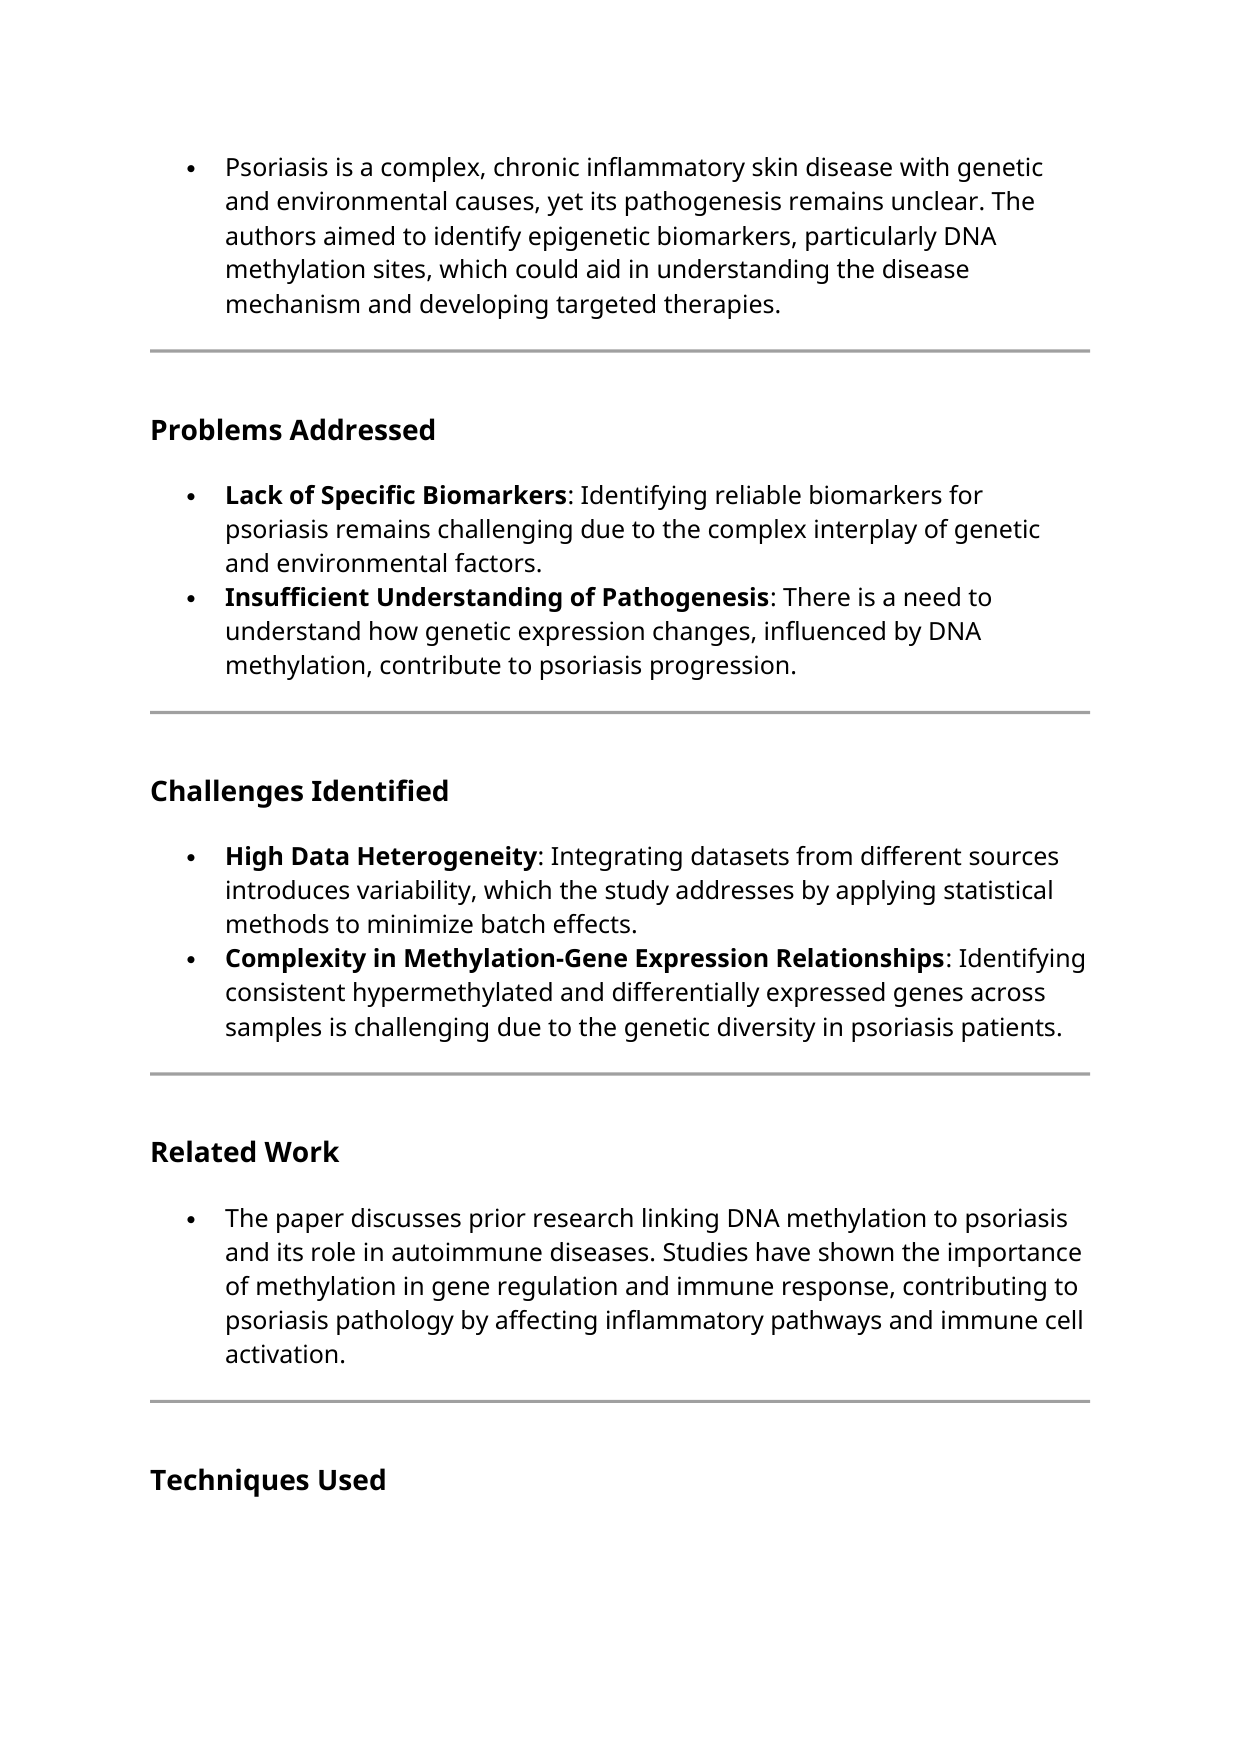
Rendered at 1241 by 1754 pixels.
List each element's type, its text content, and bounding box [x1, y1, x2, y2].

list Insufficient Understanding of Pathogenesis: There is a need to understand how genetic expression changes, influenced by DNA methylation, contribute to psoriasis progression. [187, 579, 1090, 682]
text Problems Addressed [150, 410, 1090, 448]
list The paper discusses prior research linking DNA methylation to psoriasis and its role in autoimmune diseases. Studies have shown the importance of methylation in gene regulation and immune response, contributing to psoriasis pathology by affecting inflammatory pathways and immune cell activation. [187, 1200, 1090, 1371]
list Psoriasis is a complex, chronic inflammatory skin disease with genetic and environmental causes, yet its pathogenesis remains unclear. The authors aimed to identify epigenetic biomarkers, particularly DNA methylation sites, which could aid in understanding the disease mechanism and developing targeted therapies. [187, 150, 1090, 320]
text Techniques Used [150, 1460, 1090, 1498]
list Complexity in Methylation-Gene Expression Relationships: Identifying consistent hypermethylated and differentially expressed genes across samples is challenging due to the genetic diversity in psoriasis patients. [187, 941, 1090, 1043]
text Challenges Identified [150, 771, 1090, 810]
list Lack of Specific Biomarkers: Identifying reliable biomarkers for psoriasis remains challenging due to the complex interplay of genetic and environmental factors. [187, 477, 1090, 579]
list High Data Heterogeneity: Integrating datasets from different sources introduces variability, which the study addresses by applying statistical methods to minimize batch effects. [187, 839, 1090, 941]
text Related Work [150, 1133, 1090, 1171]
